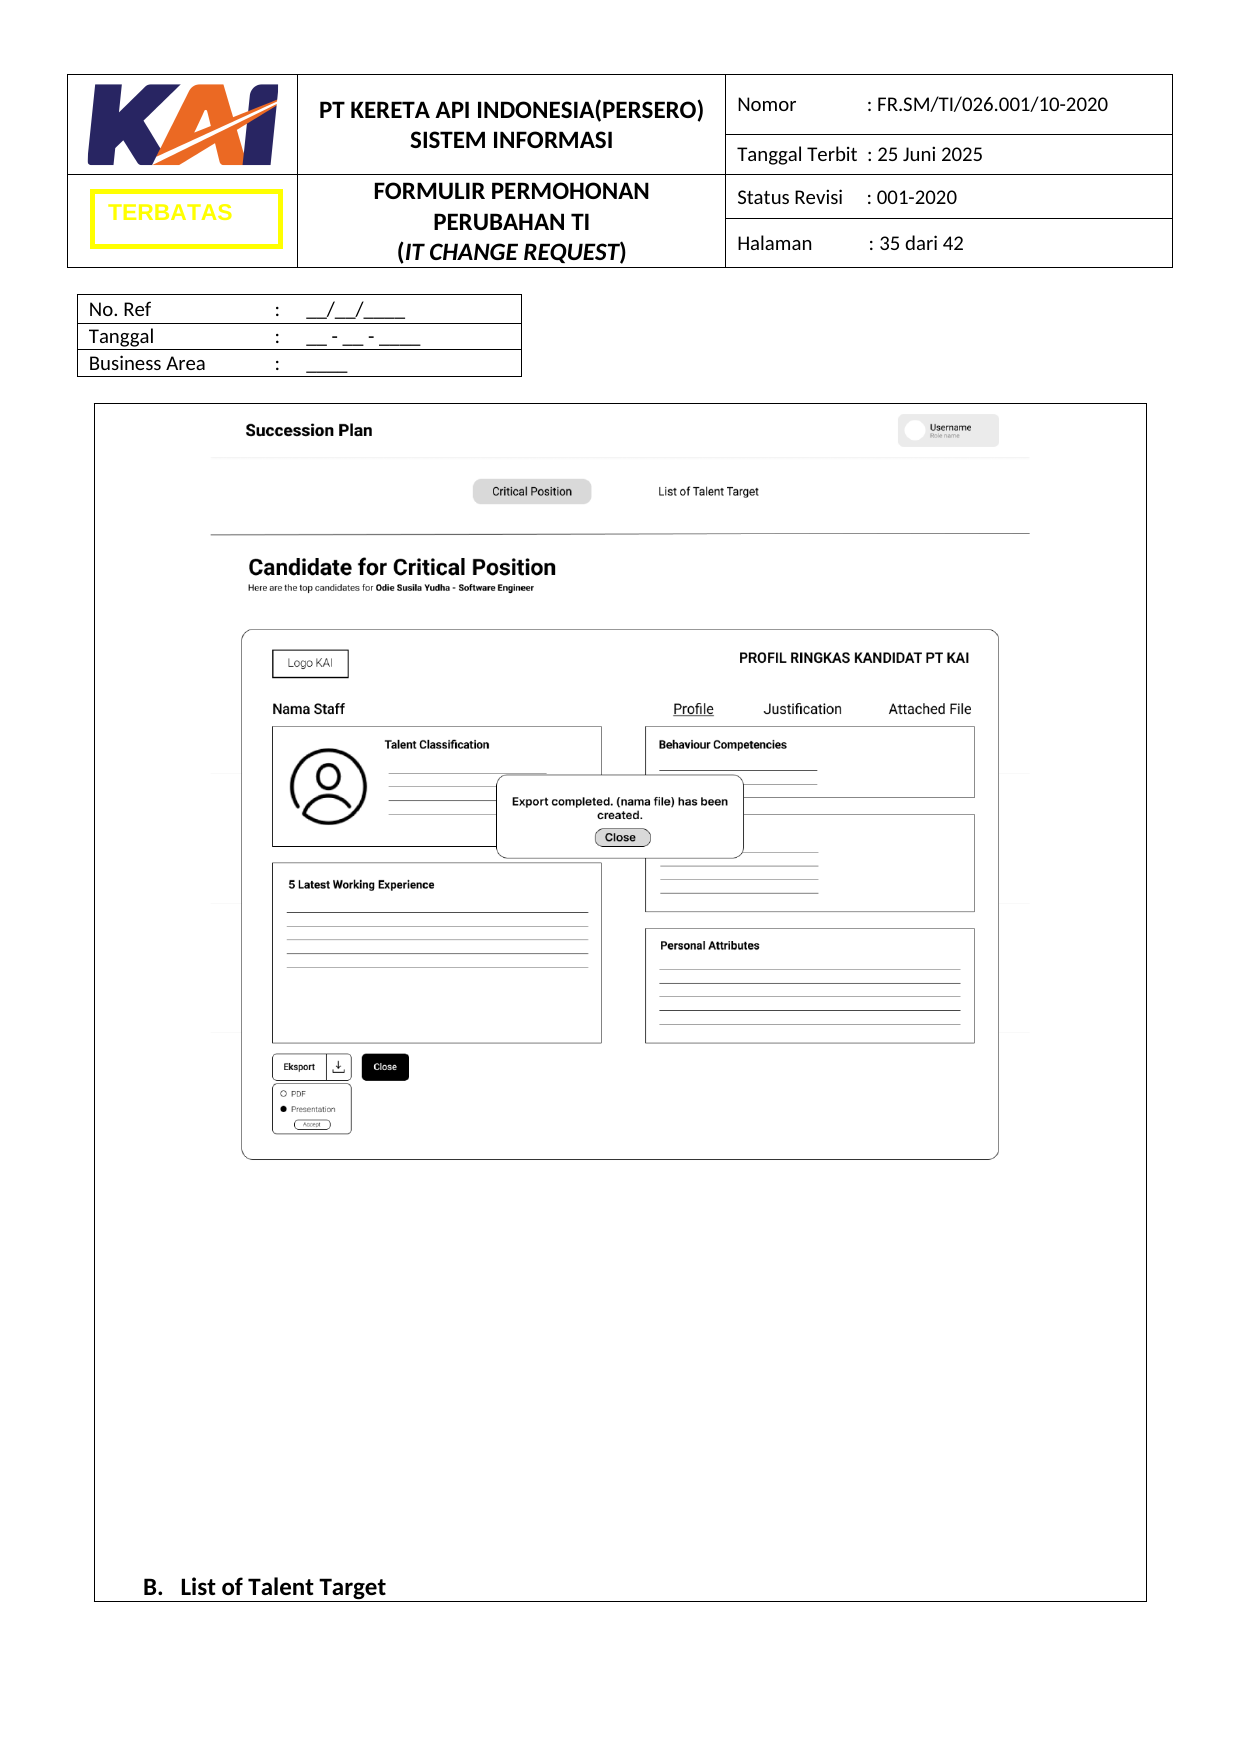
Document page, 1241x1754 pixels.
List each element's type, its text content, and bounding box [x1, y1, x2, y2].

picture [87, 82, 279, 167]
picture [210, 404, 1030, 1543]
